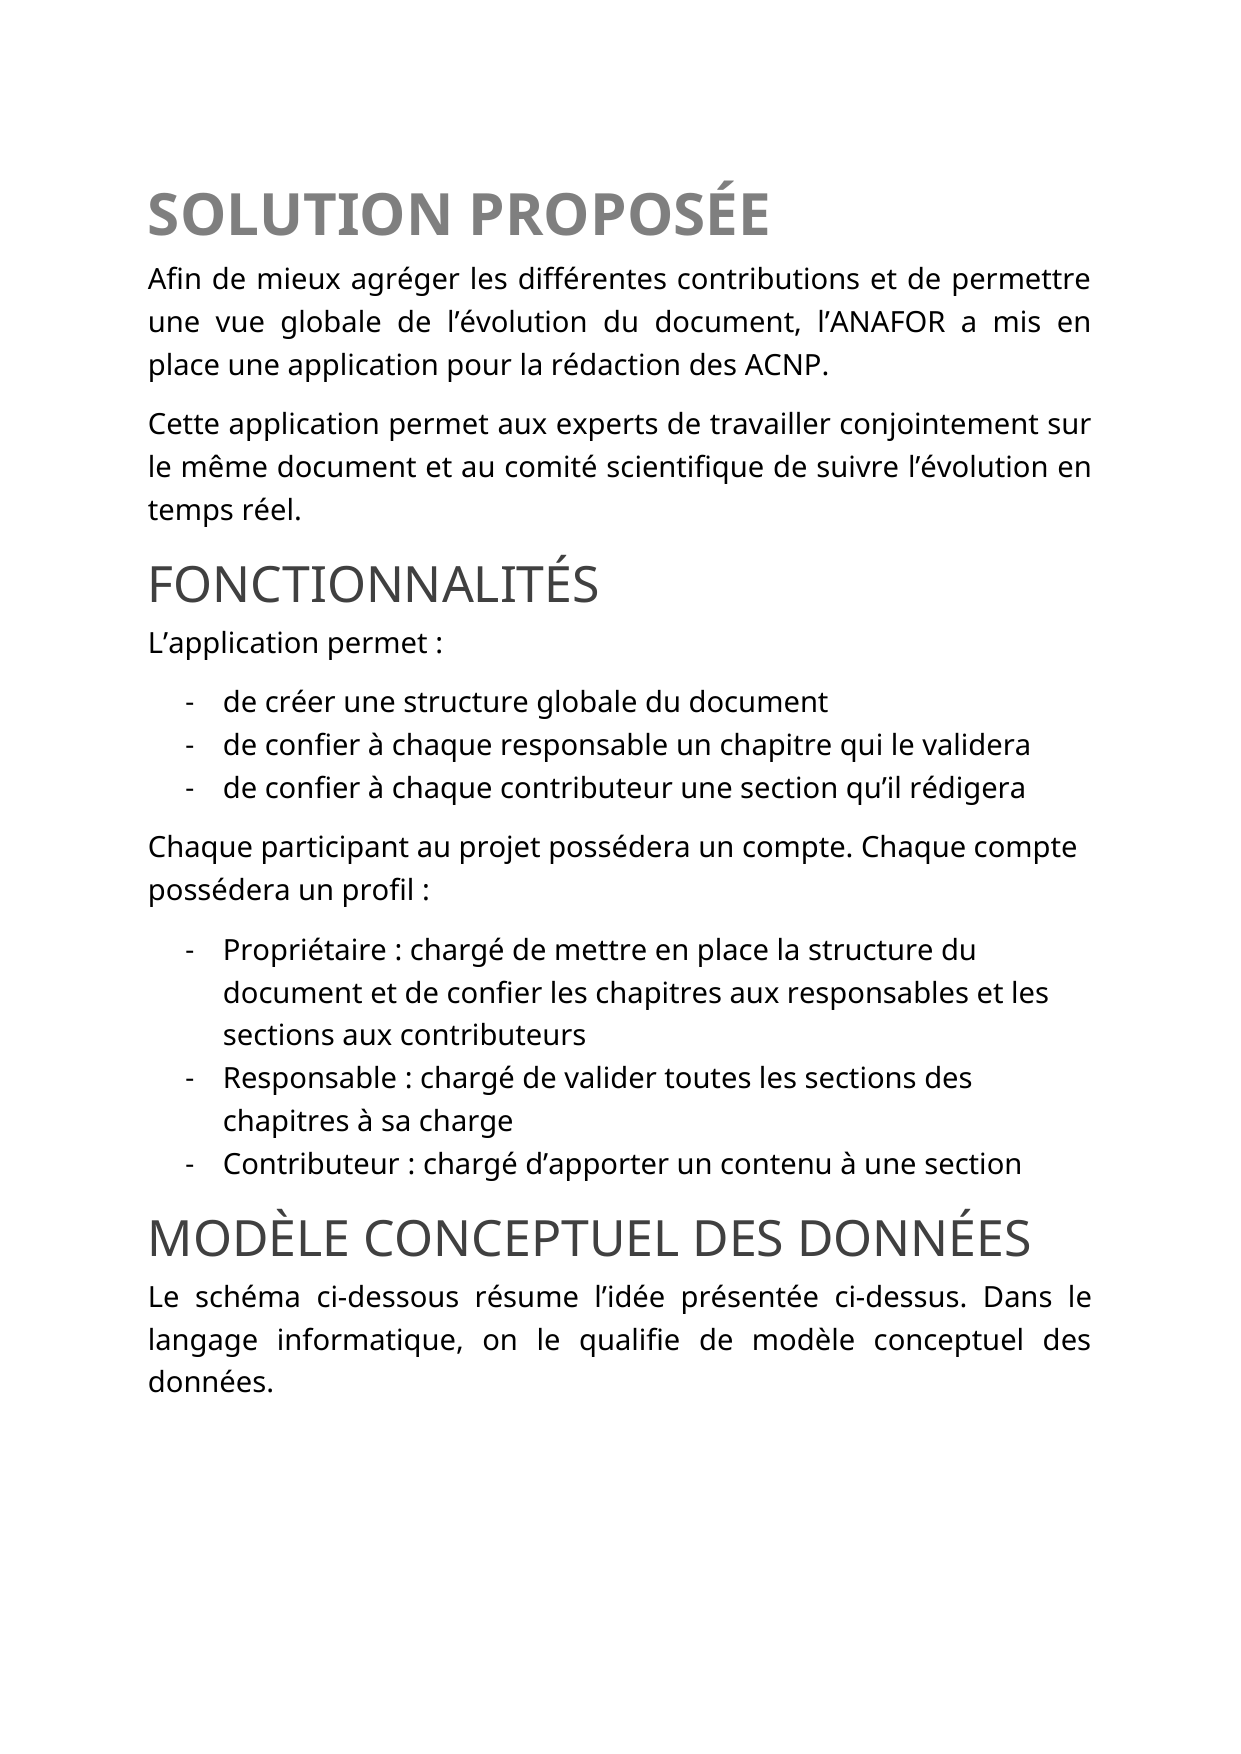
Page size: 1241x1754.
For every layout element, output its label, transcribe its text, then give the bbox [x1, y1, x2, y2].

text Afin de mieux agréger les différentes contributions et de permettre une vue globale de l’évolution du document, l’ANAFOR a mis en place une application pour la rédaction des ACNP. [148, 258, 1093, 384]
list de confier à chaque responsable un chapitre qui le validera [185, 724, 1093, 764]
subtitle Modèle conceptuel des données [148, 1203, 1093, 1271]
text Le schéma ci-dessous résume l’idée présentée ci-dessus. Dans le langage informatique, on le qualifie de modèle conceptuel des données. [148, 1276, 1093, 1401]
list de créer une structure globale du document [185, 682, 1093, 721]
list de confier à chaque contributeur une section qu’il rédigera [185, 767, 1093, 807]
list Propriétaire : chargé de mettre en place la structure du document et de confier les chapitres aux responsables et les sections aux contributeurs [185, 929, 1093, 1054]
subtitle Solution proposée [148, 173, 1093, 252]
list Responsable : chargé de valider toutes les sections des chapitres à sa charge [185, 1057, 1093, 1140]
text Chaque participant au projet possédera un compte. Chaque compte possédera un profil : [148, 827, 1093, 909]
text L’application permet : [148, 622, 1093, 662]
list Contributeur : chargé d’apporter un contenu à une section [185, 1143, 1093, 1183]
subtitle Fonctionnalités [148, 549, 1093, 617]
text Cette application permet aux experts de travailler conjointement sur le même document et au comité scientifique de suivre l’évolution en temps réel. [148, 403, 1093, 529]
